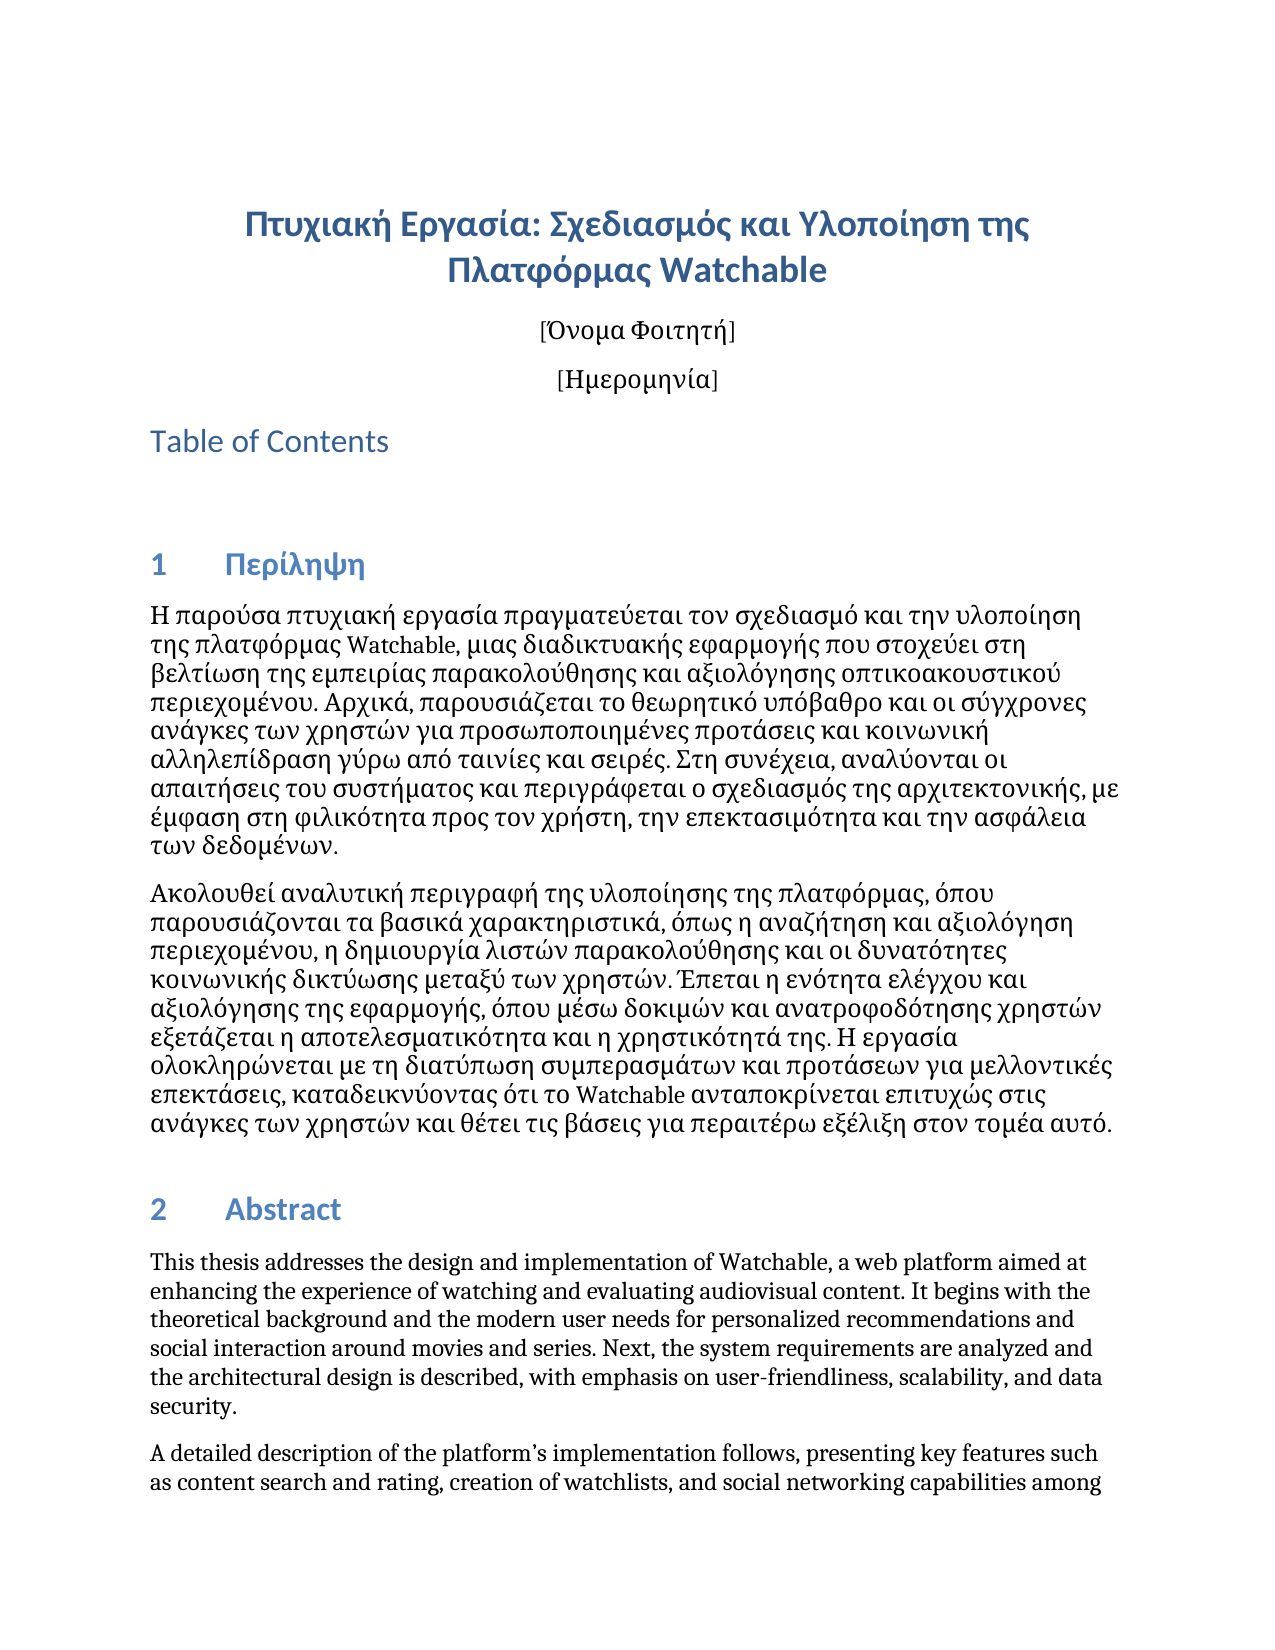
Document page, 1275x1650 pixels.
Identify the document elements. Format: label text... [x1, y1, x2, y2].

text Η παρούσα πτυχιακή εργασία πραγματεύεται τον σχεδιασμό και την υλοποίηση της πλατφόρμας Watchable, μιας διαδικτυακής εφαρμογής που στοχεύει στη βελτίωση της εμπειρίας παρακολούθησης και αξιολόγησης οπτικοακουστικού περιεχομένου. Αρχικά, παρουσιάζεται το θεωρητικό υπόβαθρο και οι σύγχρονες ανάγκες των χρηστών για προσωποποιημένες προτάσεις και κοινωνική αλληλεπίδραση γύρω από ταινίες και σειρές. Στη συνέχεια, αναλύονται οι απαιτήσεις του συστήματος και περιγράφεται ο σχεδιασμός της αρχιτεκτονικής, με έμφαση στη φιλικότητα προς τον χρήστη, την επεκτασιμότητα και την ασφάλεια των δεδομένων. [150, 602, 1125, 861]
text [Όνομα Φοιτητή] [150, 317, 1125, 345]
title Πτυχιακή Εργασία: Σχεδιασμός και Υλοποίηση της Πλατφόρμας Watchable [150, 200, 1125, 292]
subtitle 1 Περίληψη [150, 543, 1125, 583]
subtitle 2 Abstract [150, 1188, 1125, 1229]
text This thesis addresses the design and implementation of Watchable, a web platform aimed at enhancing the experience of watching and evaluating audiovisual content. It begins with the theoretical background and the modern user needs for personalized recommendations and social interaction around movies and series. Next, the system requirements are analyzed and the architectural design is described, with emphasis on user-friendliness, scalability, and data security. [150, 1248, 1125, 1420]
text [Ημερομηνία] [150, 366, 1125, 395]
text Ακολουθεί αναλυτική περιγραφή της υλοποίησης της πλατφόρμας, όπου παρουσιάζονται τα βασικά χαρακτηριστικά, όπως η αναζήτηση και αξιολόγηση περιεχομένου, η δημιουργία λιστών παρακολούθησης και οι δυνατότητες κοινωνικής δικτύωσης μεταξύ των χρηστών. Έπεται η ενότητα ελέγχου και αξιολόγησης της εφαρμογής, όπου μέσω δοκιμών και ανατροφοδότησης χρηστών εξετάζεται η αποτελεσματικότητα και η χρηστικότητά της. Η εργασία ολοκληρώνεται με τη διατύπωση συμπερασμάτων και προτάσεων για μελλοντικές επεκτάσεις, καταδεικνύοντας ότι το Watchable ανταποκρίνεται επιτυχώς στις ανάγκες των χρηστών και θέτει τις βάσεις για περαιτέρω εξέλιξη στον τομέα αυτό. [150, 880, 1125, 1138]
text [150, 1439, 1125, 1497]
